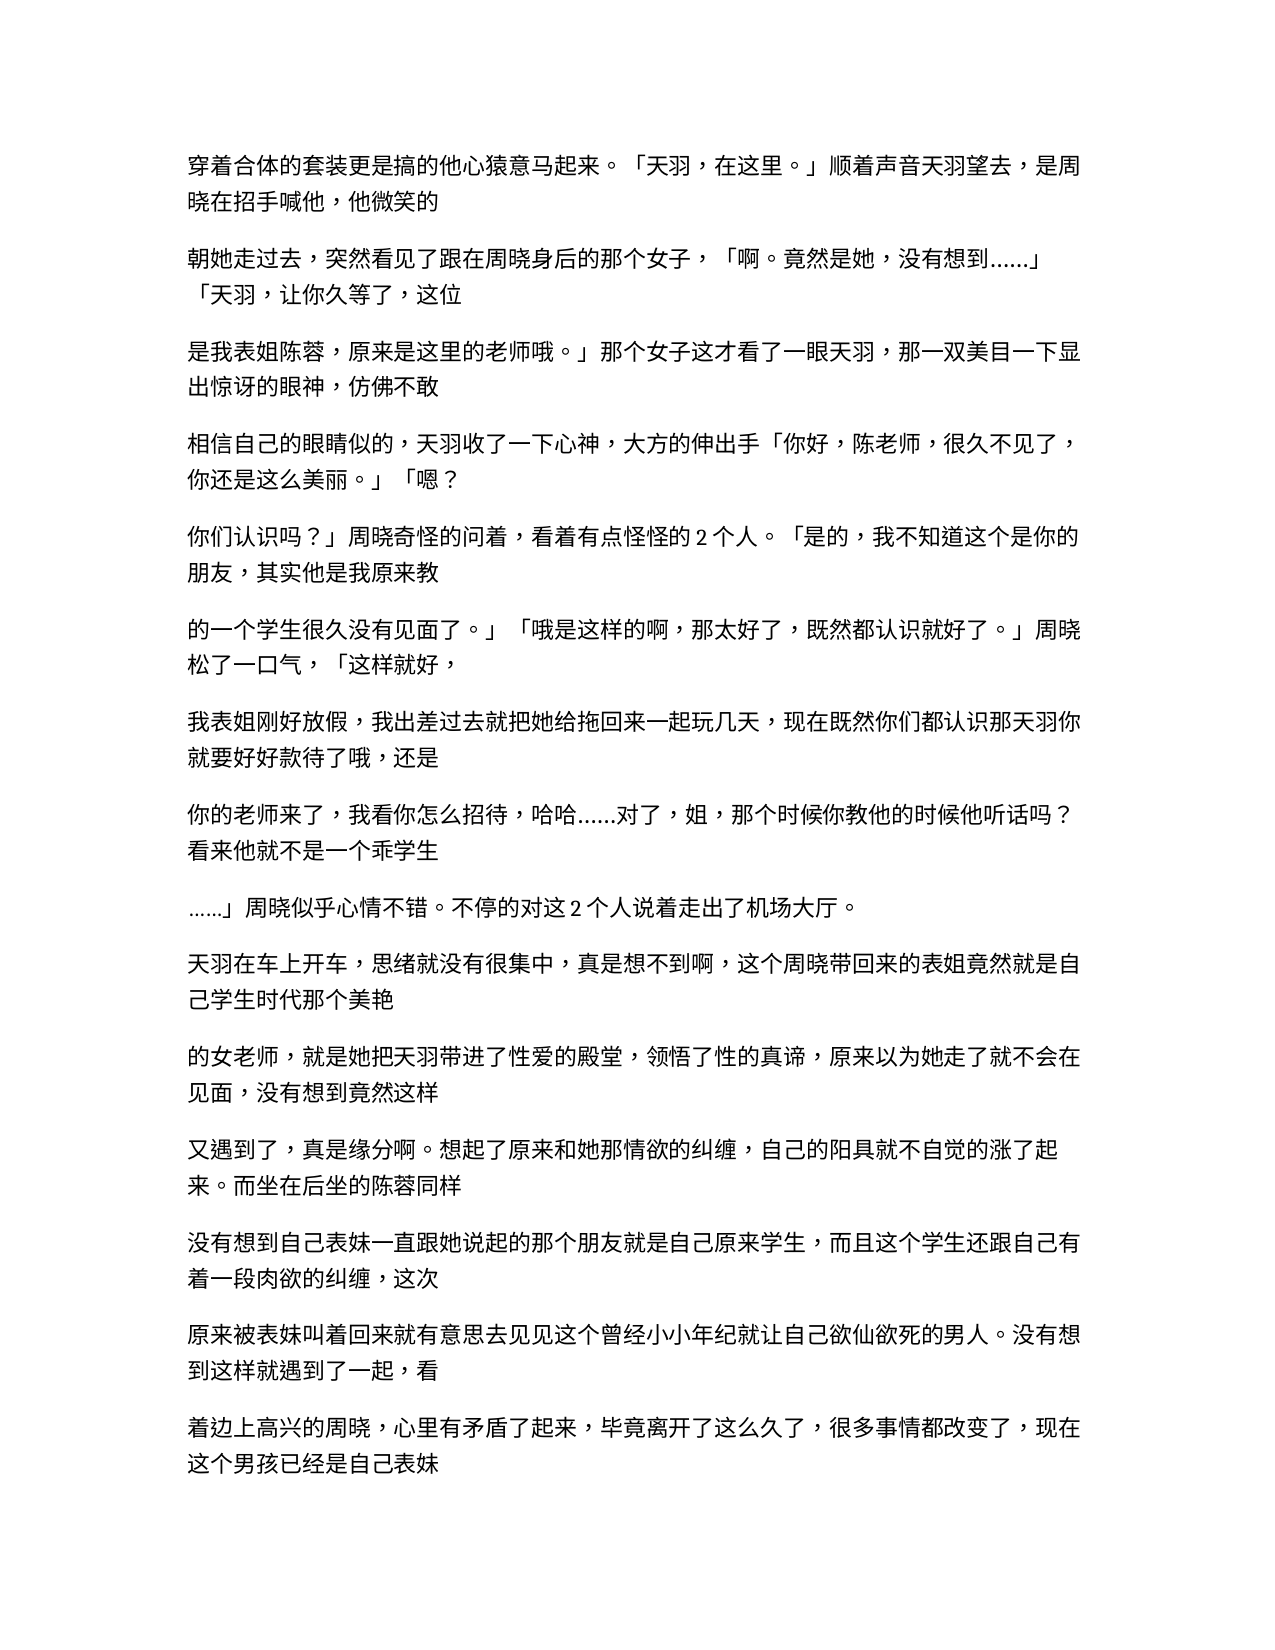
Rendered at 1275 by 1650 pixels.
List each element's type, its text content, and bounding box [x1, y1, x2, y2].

text 是我表姐陈蓉，原来是这里的老师哦。」那个女子这才看了一眼天羽，那一双美目一下显出惊讶的眼神，仿佛不敢 [187, 335, 1087, 403]
text 天羽在车上开车，思绪就没有很集中，真是想不到啊，这个周晓带回来的表姐竟然就是自己学生时代那个美艳 [187, 948, 1087, 1016]
text 你的老师来了，我看你怎么招待，哈哈……对了，姐，那个时候你教他的时候他听话吗？看来他就不是一个乖学生 [187, 799, 1087, 866]
text 你们认识吗？」周晓奇怪的问着，看着有点怪怪的2 个人。「是的，我不知道这个是你的朋友，其实他是我原来教 [187, 521, 1087, 588]
text 朝她走过去，突然看见了跟在周晓身后的那个女子，「啊。竟然是她，没有想到……」「天羽，让你久等了，这位 [187, 243, 1087, 310]
text 没有想到自己表妹一直跟她说起的那个朋友就是自己原来学生，而且这个学生还跟自己有着一段肉欲的纠缠，这次 [187, 1227, 1087, 1294]
text 原来被表妹叫着回来就有意思去见见这个曾经小小年纪就让自己欲仙欲死的男人。没有想到这样就遇到了一起，看 [187, 1319, 1087, 1386]
text 我表姐刚好放假，我出差过去就把她给拖回来一起玩几天，现在既然你们都认识那天羽你就要好好款待了哦，还是 [187, 706, 1087, 773]
text 穿着合体的套装更是搞的他心猿意马起来。「天羽，在这里。」顺着声音天羽望去，是周晓在招手喊他，他微笑的 [187, 150, 1087, 217]
text 着边上高兴的周晓，心里有矛盾了起来，毕竟离开了这么久了，很多事情都改变了，现在这个男孩已经是自己表妹 [187, 1412, 1087, 1479]
text 的一个学生很久没有见面了。」「哦是这样的啊，那太好了，既然都认识就好了。」周晓松了一口气，「这样就好， [187, 613, 1087, 681]
text 的女老师，就是她把天羽带进了性爱的殿堂，领悟了性的真谛，原来以为她走了就不会在见面，没有想到竟然这样 [187, 1041, 1087, 1108]
text 又遇到了，真是缘分啊。想起了原来和她那情欲的纠缠，自己的阳具就不自觉的涨了起来。而坐在后坐的陈蓉同样 [187, 1134, 1087, 1201]
text 相信自己的眼睛似的，天羽收了一下心神，大方的伸出手「你好，陈老师，很久不见了，你还是这么美丽。」「嗯？ [187, 428, 1087, 495]
text ……」周晓似乎心情不错。不停的对这2 个人说着走出了机场大厅。 [187, 892, 1087, 923]
